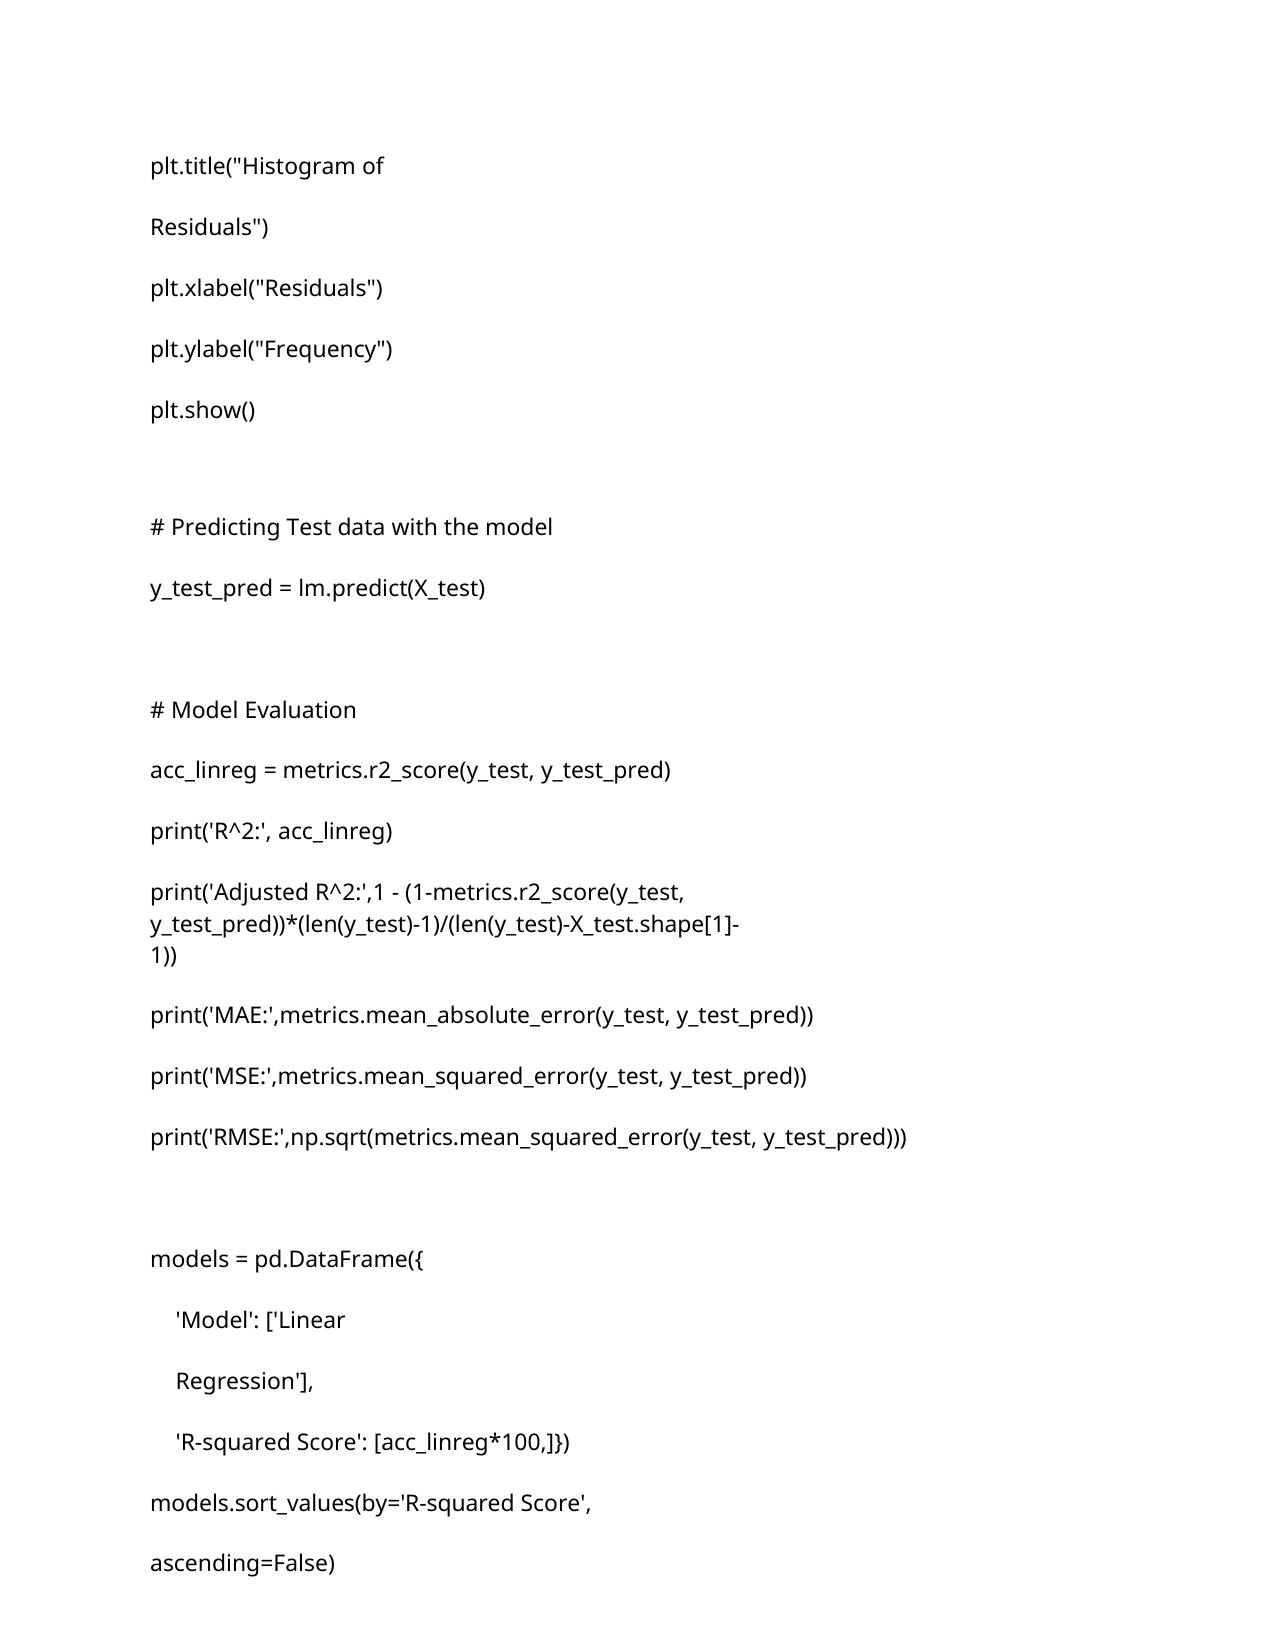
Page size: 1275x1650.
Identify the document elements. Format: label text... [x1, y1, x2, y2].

text acc_linreg = metrics.r2_score(y_test, y_test_pred) print('R^2:', acc_linreg) [150, 754, 754, 847]
text # Model Evaluation [150, 694, 1139, 725]
text 'R-squared Score': [acc_linreg*100,]}) models.sort_values(by='R-squared Score', ascending=False) [150, 1426, 769, 1579]
text # Predicting Test data with the model y_test_pred = lm.predict(X_test) [150, 511, 596, 603]
text print('MAE:',metrics.mean_absolute_error(y_test, y_test_pred)) print('MSE:',metrics.mean_squared_error(y_test, y_test_pred)) print('RMSE:',np.sqrt(metrics.mean_squared_error(y_test, y_test_pred))) [150, 999, 1139, 1152]
text print('Adjusted R^2:',1 - (1-metrics.r2_score(y_test, y_test_pred))*(len(y_test)-1)/(len(y_test)-X_test.shape[1]-1)) [150, 876, 760, 970]
text models = pd.DataFrame({ 'Model': ['Linear Regression'], [150, 1243, 481, 1396]
text plt.title("Histogram of Residuals") plt.xlabel("Residuals") plt.ylabel("Frequency") plt.show() [150, 150, 484, 425]
